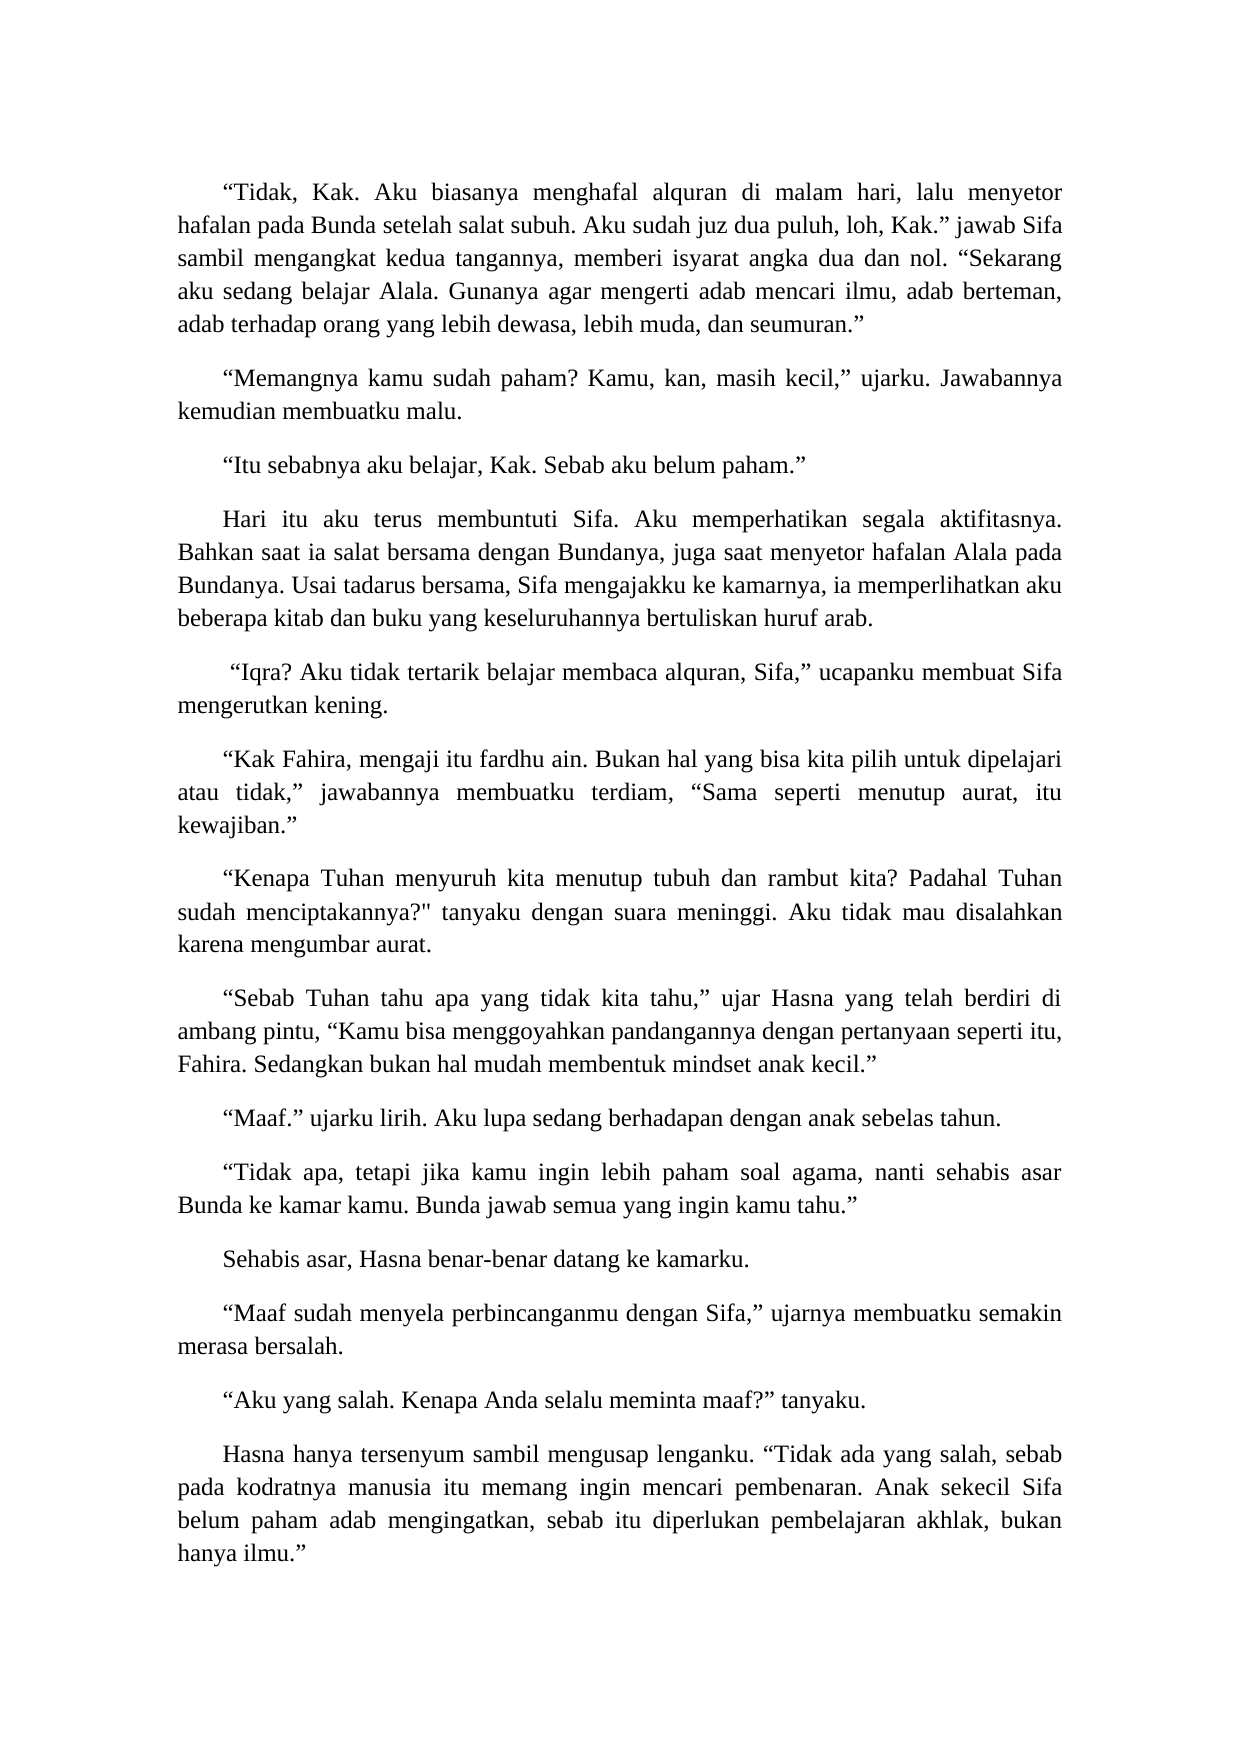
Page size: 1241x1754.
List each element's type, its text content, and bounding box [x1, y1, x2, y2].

text “Itu sebabnya aku belajar, Kak. Sebab aku belum paham.” [177, 450, 1063, 479]
text “Kak Fahira, mengaji itu fardhu ain. Bukan hal yang bisa kita pilih untuk dipelajari atau tidak,” jawabannya membuatku terdiam, “Sama seperti menutup aurat, itu kewajiban.” [177, 744, 1063, 838]
text Sehabis asar, Hasna benar-benar datang ke kamarku. [177, 1244, 1063, 1273]
text “Maaf.” ujarku lirih. Aku lupa sedang berhadapan dengan anak sebelas tahun. [177, 1103, 1063, 1132]
text “Tidak apa, tetapi jika kamu ingin lebih paham soal agama, nanti sehabis asar Bunda ke kamar kamu. Bunda jawab semua yang ingin kamu tahu.” [177, 1157, 1063, 1219]
text “Kenapa Tuhan menyuruh kita menutup tubuh dan rambut kita? Padahal Tuhan sudah menciptakannya?" tanyaku dengan suara meninggi. Aku tidak mau disalahkan karena mengumbar aurat. [177, 863, 1063, 958]
text “Memangnya kamu sudah paham? Kamu, kan, masih kecil,” ujarku. Jawabannya kemudian membuatku malu. [177, 363, 1063, 425]
text “Iqra? Aku tidak tertarik belajar membaca alquran, Sifa,” ucapanku membuat Sifa mengerutkan kening. [177, 657, 1063, 718]
text Hari itu aku terus membuntuti Sifa. Aku memperhatikan segala aktifitasnya. Bahkan saat ia salat bersama dengan Bundanya, juga saat menyetor hafalan Alala pada Bundanya. Usai tadarus bersama, Sifa mengajakku ke kamarnya, ia memperlihatkan aku beberapa kitab dan buku yang keseluruhannya bertuliskan huruf arab. [177, 504, 1063, 632]
text “Aku yang salah. Kenapa Anda selalu meminta maaf?” tanyaku. [177, 1385, 1063, 1413]
text “Maaf sudah menyela perbincanganmu dengan Sifa,” ujarnya membuatku semakin merasa bersalah. [177, 1298, 1063, 1360]
text Hasna hanya tersenyum sambil mengusap lenganku. “Tidak ada yang salah, sebab pada kodratnya manusia itu memang ingin mencari pembenaran. Anak sekecil Sifa belum paham adab mengingatkan, sebab itu diperlukan pembelajaran akhlak, bukan hanya ilmu.” [177, 1439, 1063, 1566]
text “Tidak, Kak. Aku biasanya menghafal alquran di malam hari, lalu menyetor hafalan pada Bunda setelah salat subuh. Aku sudah juz dua puluh, loh, Kak.” jawab Sifa sambil mengangkat kedua tangannya, memberi isyarat angka dua dan nol. “Sekarang aku sedang belajar Alala. Gunanya agar mengerti adab mencari ilmu, adab berteman, adab terhadap orang yang lebih dewasa, lebih muda, dan seumuran.” [177, 177, 1063, 338]
text “Sebab Tuhan tahu apa yang tidak kita tahu,” ujar Hasna yang telah berdiri di ambang pintu, “Kamu bisa menggoyahkan pandangannya dengan pertanyaan seperti itu, Fahira. Sedangkan bukan hal mudah membentuk mindset anak kecil.” [177, 983, 1063, 1078]
